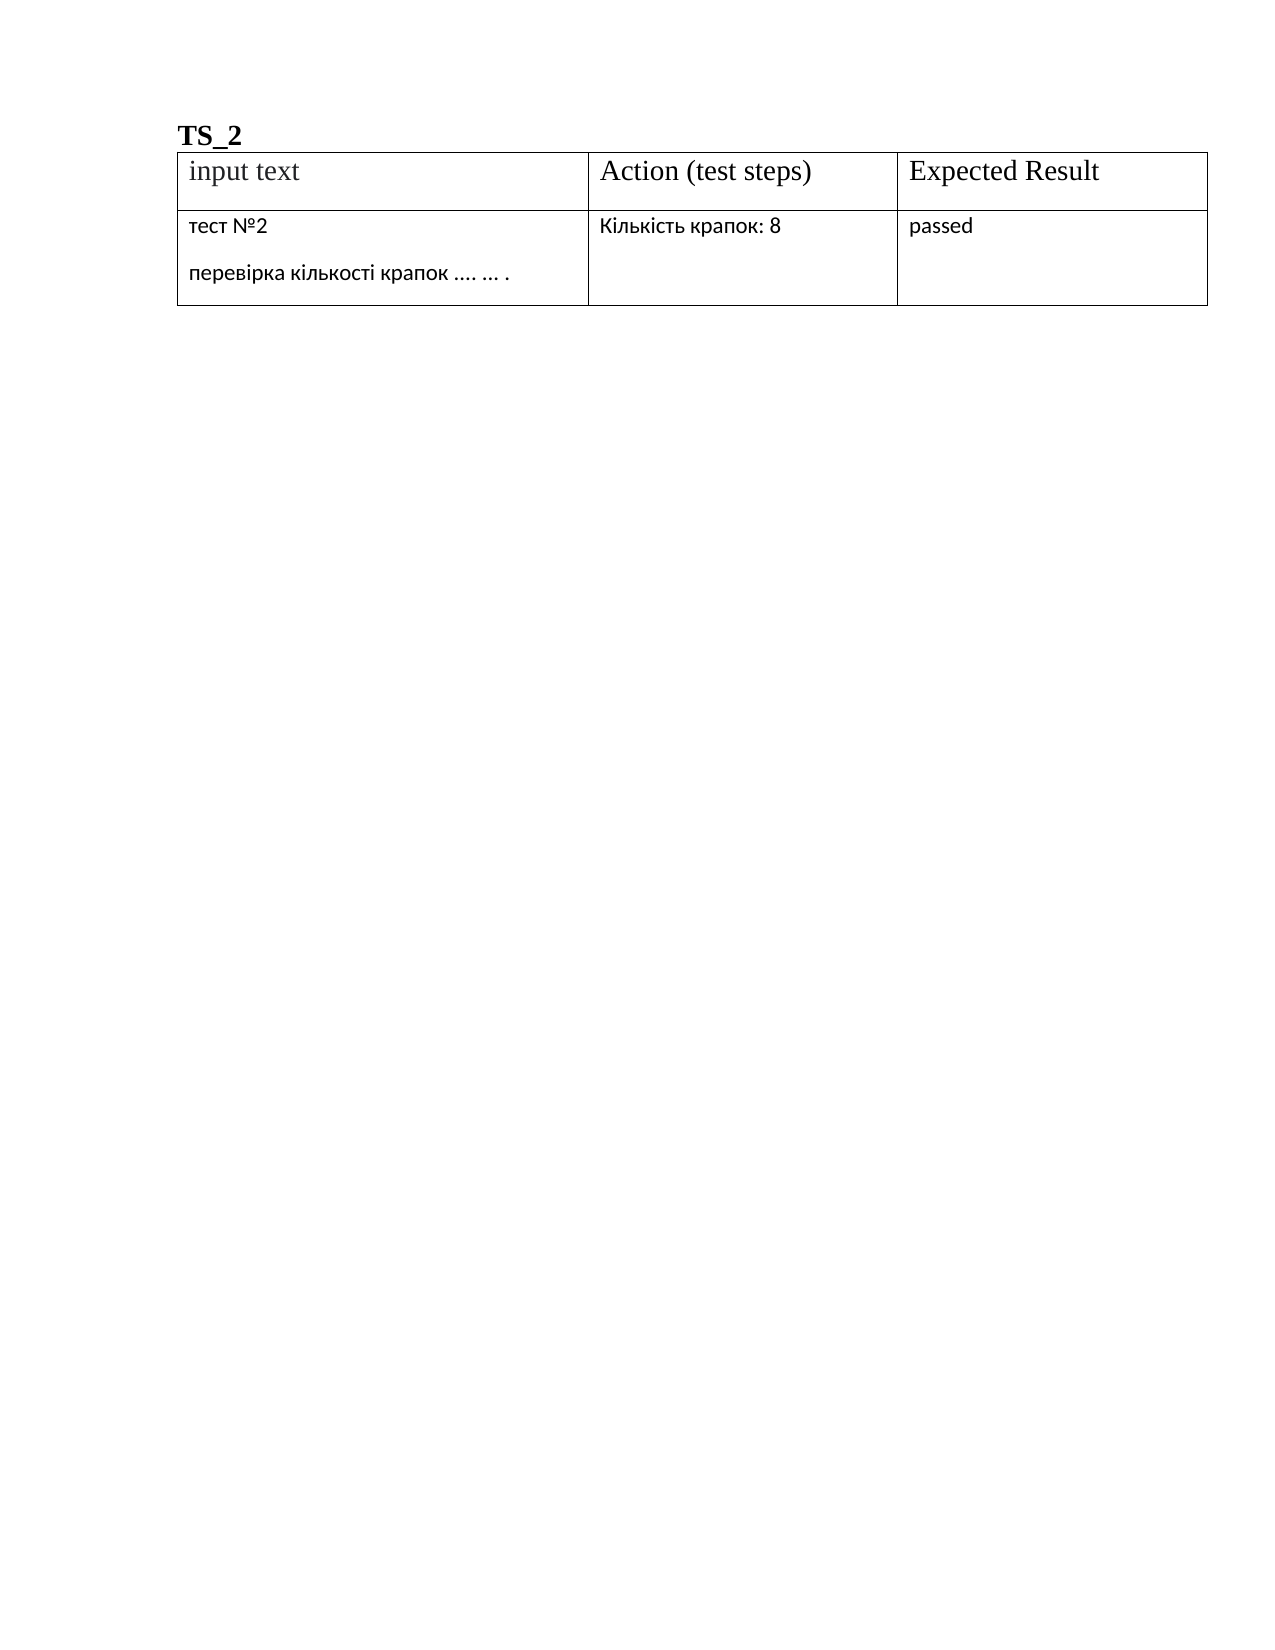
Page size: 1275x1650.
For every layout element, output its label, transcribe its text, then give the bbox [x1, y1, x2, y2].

table_header input text [178, 153, 588, 210]
table_cell passed [898, 211, 1207, 305]
text TS_2 [177, 118, 1186, 152]
table_cell Кількість крапок: 8 [589, 211, 897, 305]
table_header Expected Result [898, 153, 1207, 210]
table_header Action (test steps) [589, 153, 897, 210]
table_cell тест №2 перевірка кількості крапок .... ... . [178, 211, 588, 305]
